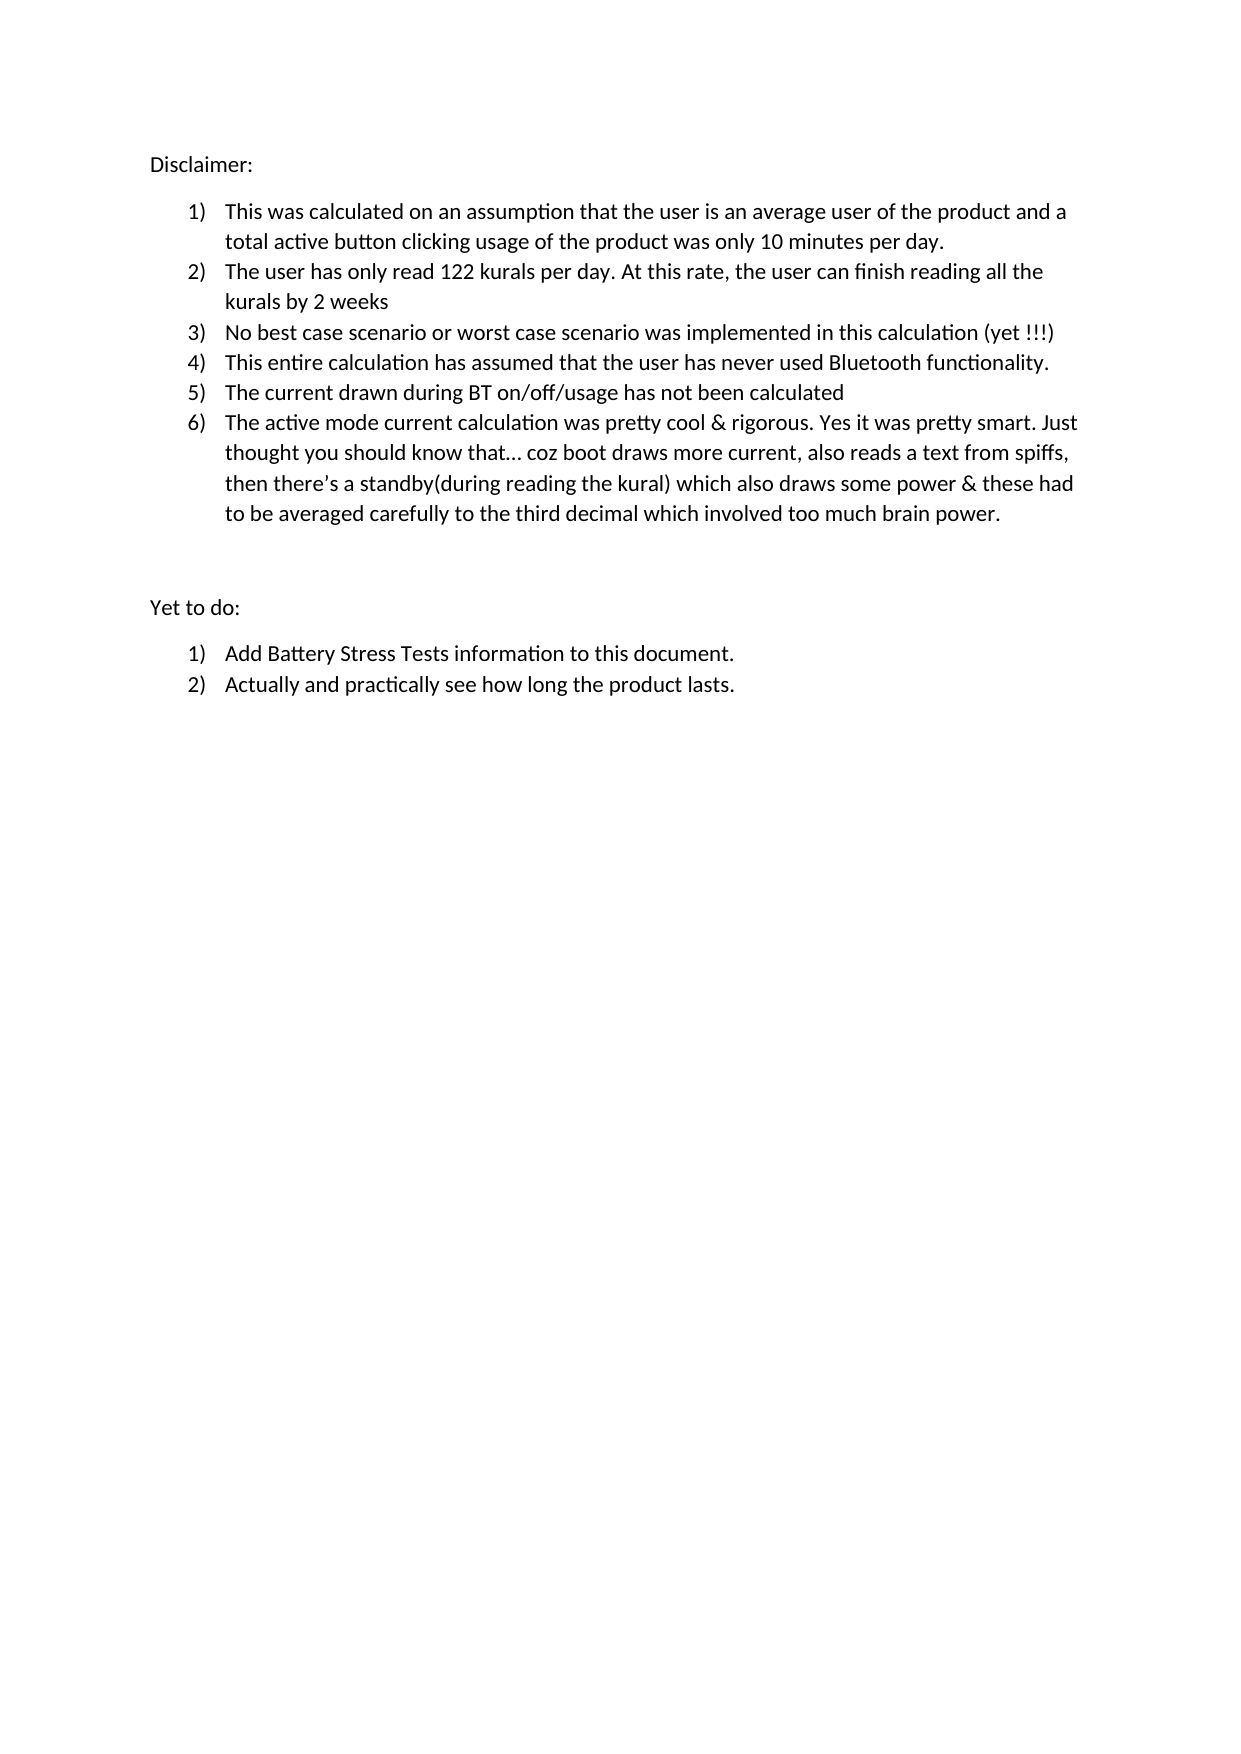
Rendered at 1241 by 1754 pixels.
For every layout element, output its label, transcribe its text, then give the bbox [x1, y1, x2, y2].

list The current drawn during BT on/off/usage has not been calculated [187, 378, 1090, 406]
text Yet to do: [150, 593, 1090, 621]
list The active mode current calculation was pretty cool & rigorous. Yes it was pretty smart. Just thought you should know that… coz boot draws more current, also reads a text from spiffs, then there’s a standby(during reading the kural) which also draws some power & these had to be averaged carefully to the third decimal which involved too much brain power. [187, 408, 1090, 527]
list Actually and practically see how long the product lasts. [187, 670, 1090, 698]
list No best case scenario or worst case scenario was implemented in this calculation (yet !!!) [187, 318, 1090, 346]
list The user has only read 122 kurals per day. At this rate, the user can finish reading all the kurals by 2 weeks [187, 257, 1090, 316]
list This was calculated on an assumption that the user is an average user of the product and a total active button clicking usage of the product was only 10 minutes per day. [187, 197, 1090, 255]
list This entire calculation has assumed that the user has never used Bluetooth functionality. [187, 348, 1090, 376]
list Add Battery Stress Tests information to this document. [187, 639, 1090, 668]
text Disclaimer: [150, 150, 1090, 178]
